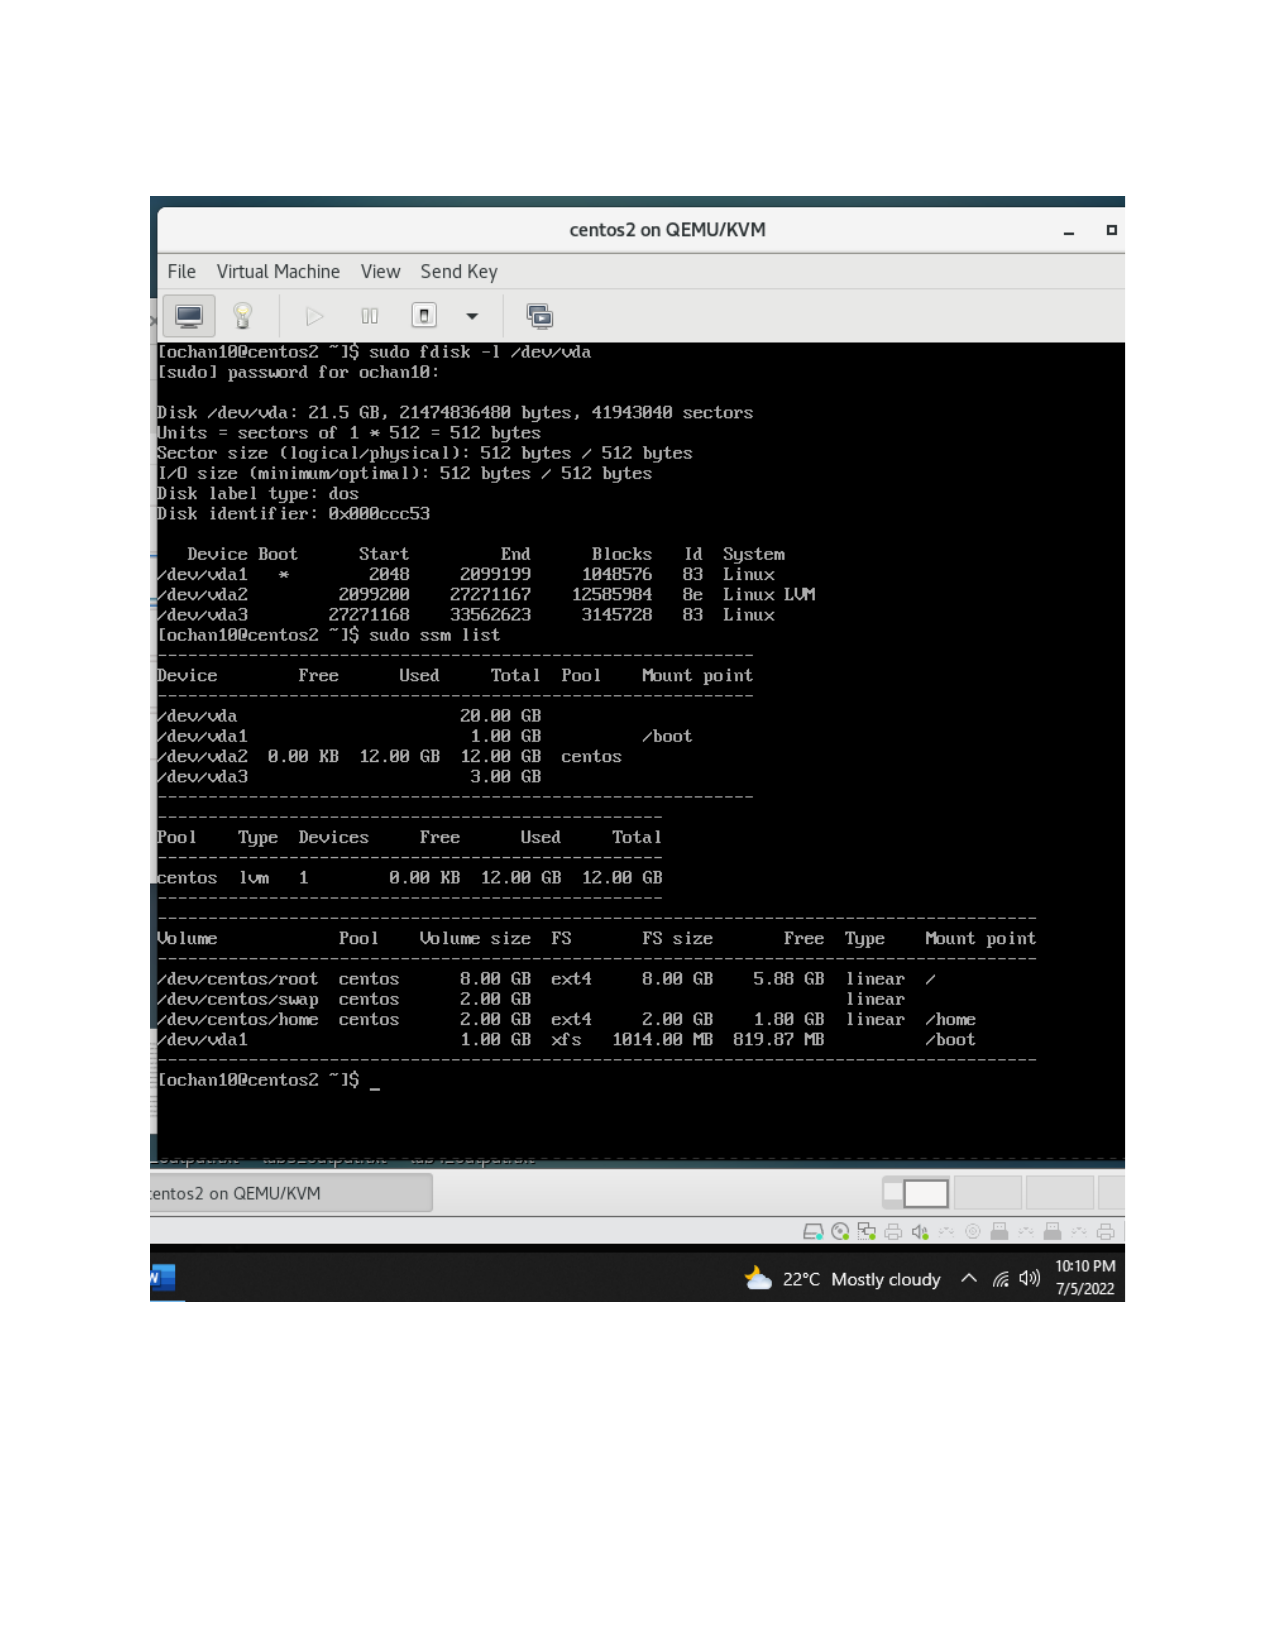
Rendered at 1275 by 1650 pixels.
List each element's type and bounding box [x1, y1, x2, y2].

picture [150, 196, 1125, 1302]
